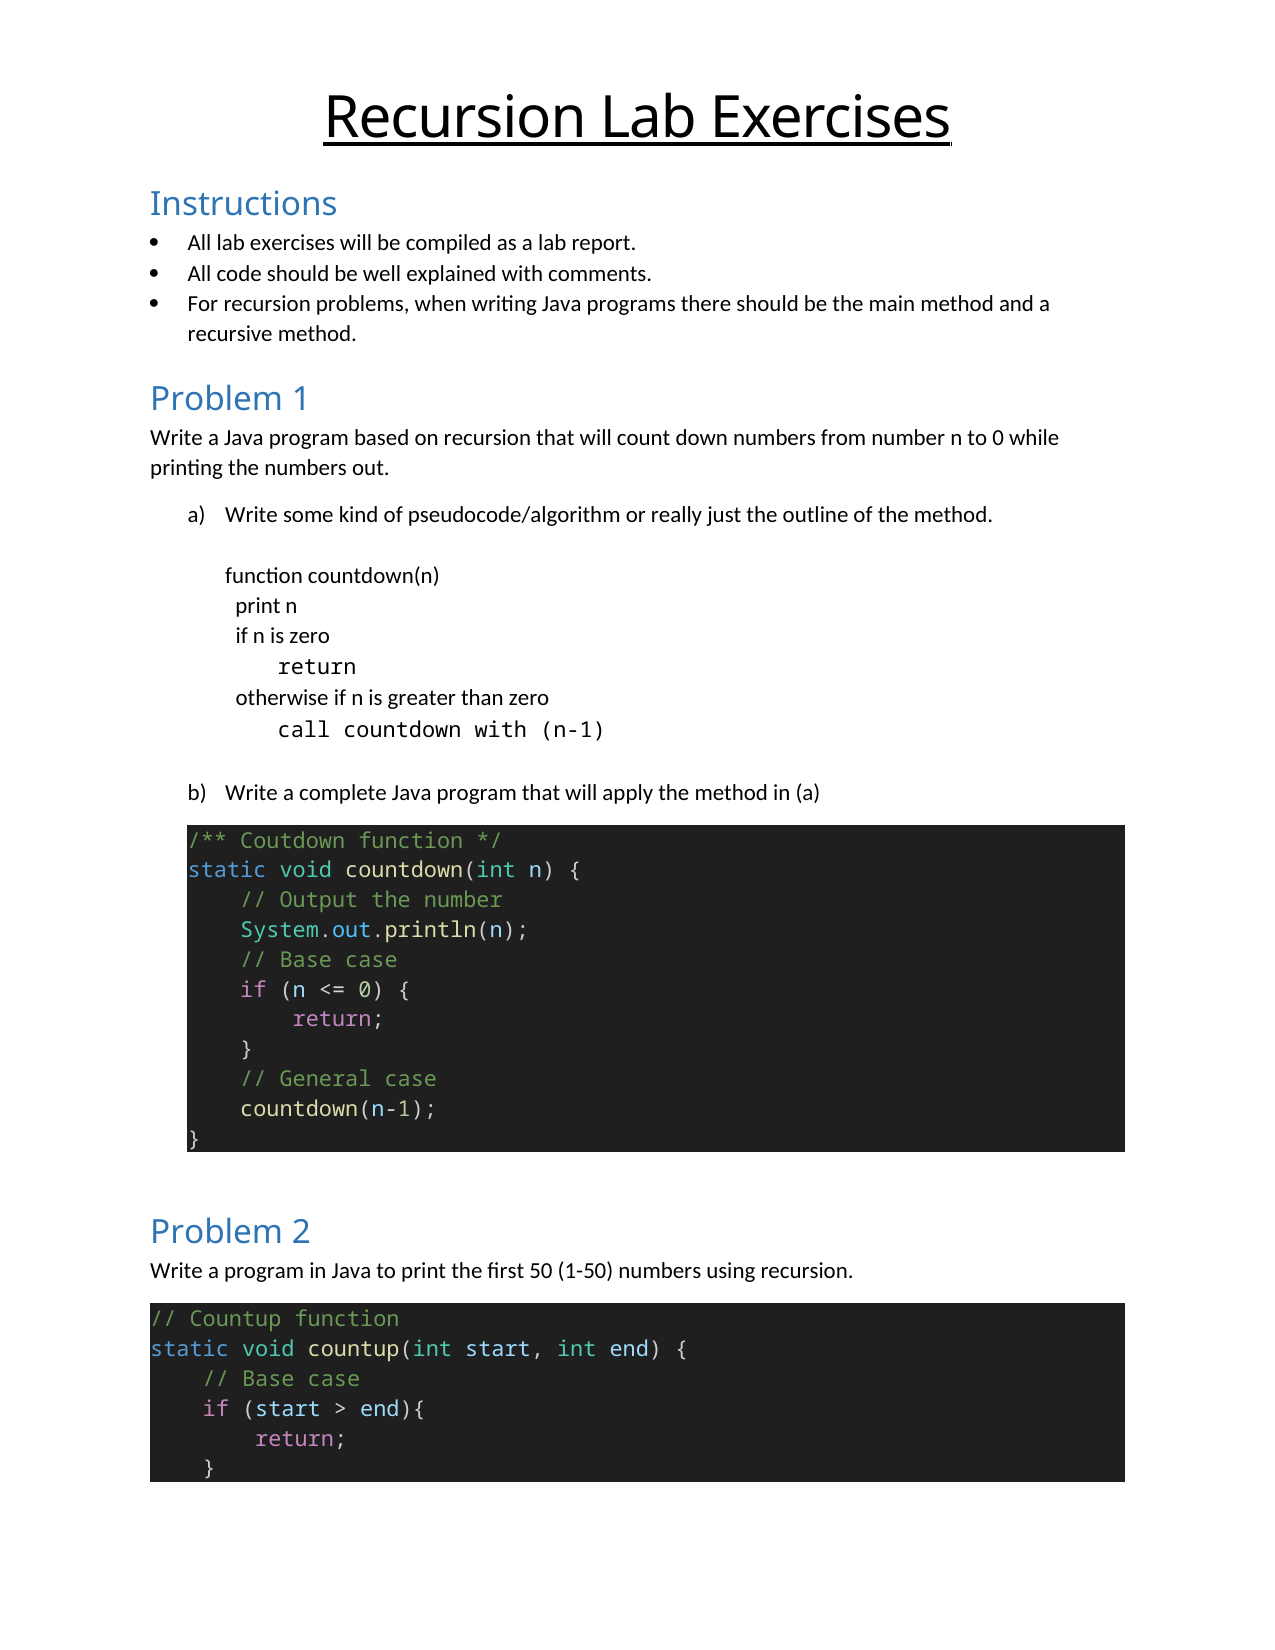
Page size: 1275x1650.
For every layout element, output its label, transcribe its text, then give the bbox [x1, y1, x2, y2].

list All code should be well explained with comments. [150, 259, 1125, 287]
text Write a Java program based on recursion that will count down numbers from number n to 0 while printing the numbers out. [150, 423, 1125, 481]
text return; [187, 1003, 1125, 1033]
list Write some kind of pseudocode/algorithm or really just the outline of the method. [187, 500, 1125, 528]
text /** Coutdown function */ [187, 825, 1125, 854]
text } [187, 1123, 1125, 1152]
text // Base case [150, 1363, 1125, 1393]
text static void countup(int start, int end) { [150, 1333, 1125, 1363]
list return otherwise if n is greater than zero call countdown with (n-1) [225, 651, 1125, 743]
text // Output the number [187, 884, 1125, 914]
text } [150, 1452, 1125, 1482]
list For recursion problems, when writing Java programs there should be the main method and a recursive method. [150, 289, 1125, 347]
text countdown(n-1); [187, 1093, 1125, 1123]
subtitle Instructions [150, 179, 1125, 225]
title Recursion Lab Exercises [150, 75, 1125, 154]
list function countdown(n) [225, 561, 1125, 589]
text // General case [187, 1063, 1125, 1093]
text System.out.println(n); [187, 914, 1125, 944]
text Write a program in Java to print the first 50 (1-50) numbers using recursion. [150, 1257, 1125, 1284]
text // Countup function [150, 1303, 1125, 1333]
text static void countdown(int n) { [187, 854, 1125, 884]
subtitle Problem 2 [150, 1208, 1125, 1253]
text } [187, 1033, 1125, 1063]
text // Base case [187, 944, 1125, 974]
text if (n <= 0) { [187, 974, 1125, 1003]
list All lab exercises will be compiled as a lab report. [150, 228, 1125, 256]
text return; [150, 1423, 1125, 1452]
subtitle Problem 1 [150, 374, 1125, 420]
list Write a complete Java program that will apply the method in (a) [187, 778, 1125, 806]
text if (start > end){ [150, 1393, 1125, 1423]
list print n if n is zero [225, 591, 1125, 649]
